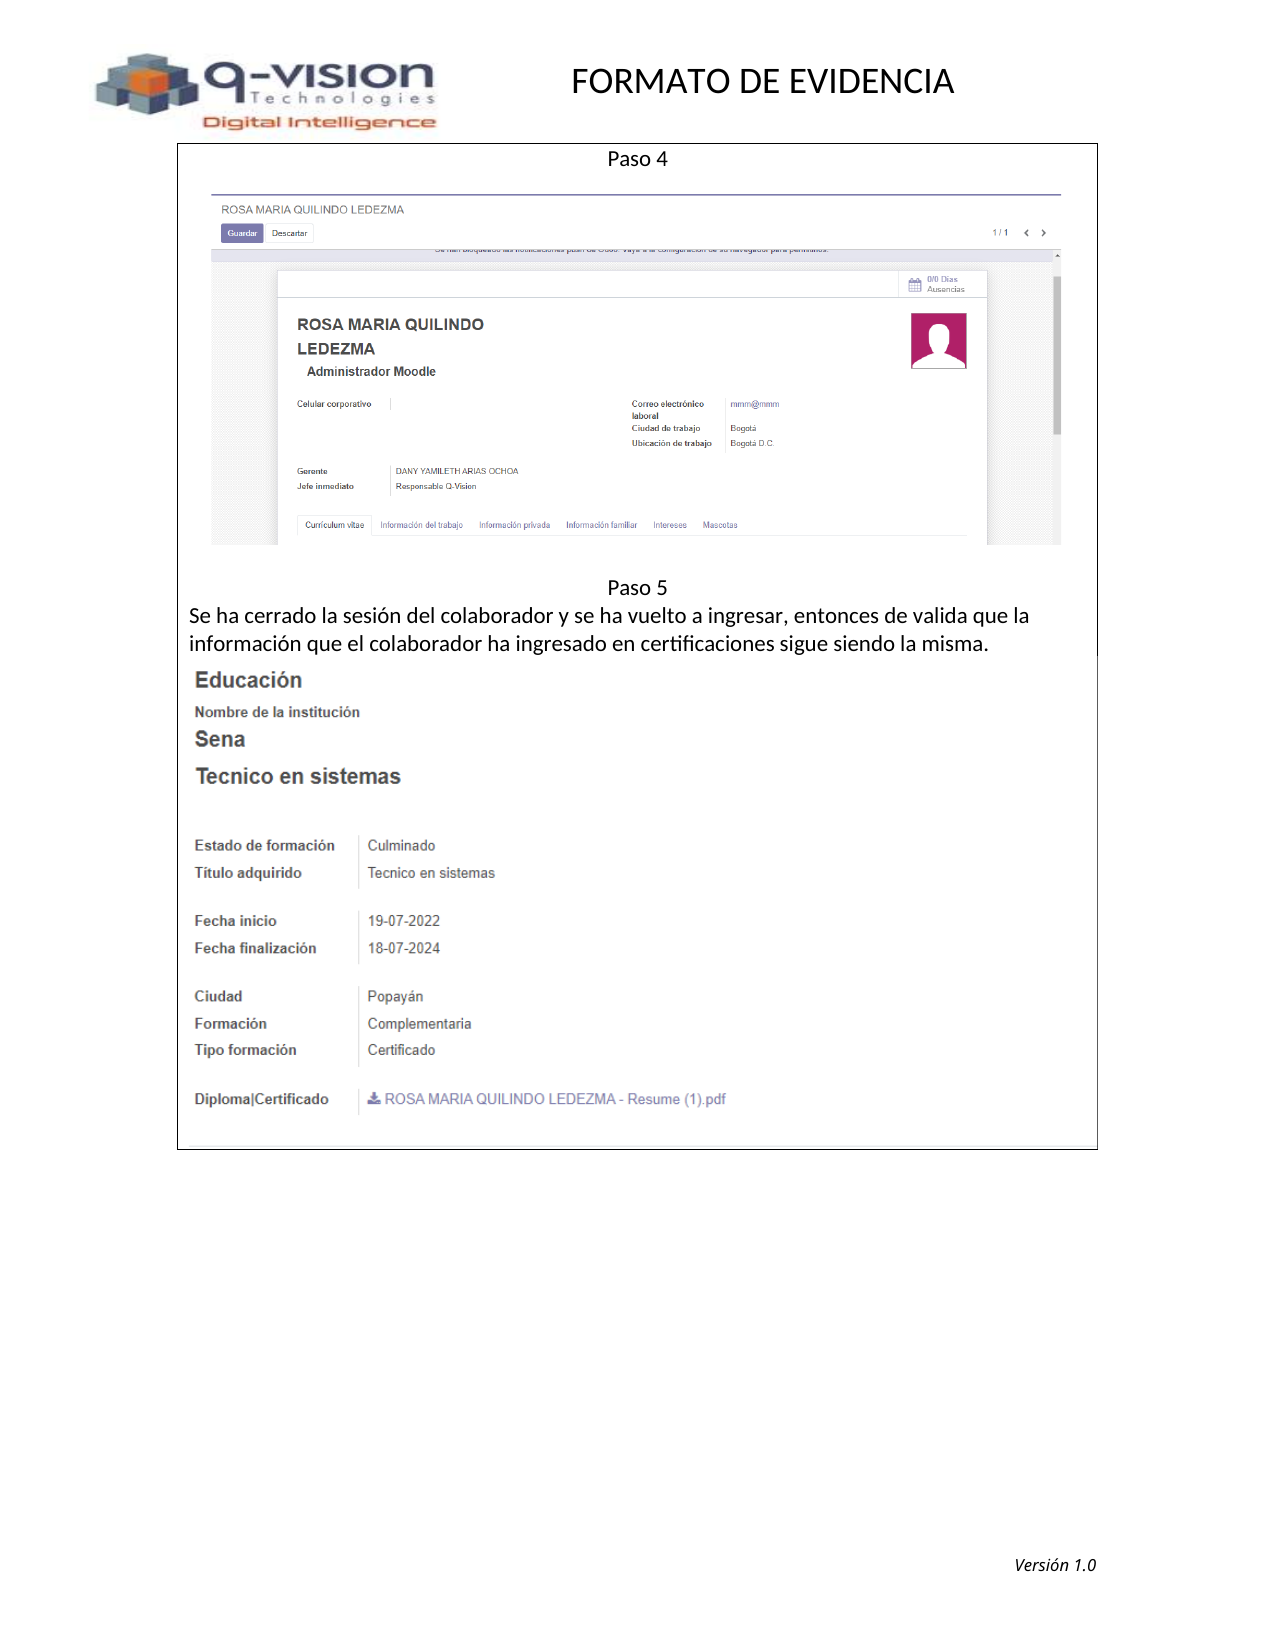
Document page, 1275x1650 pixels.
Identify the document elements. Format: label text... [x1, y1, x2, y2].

picture [188, 656, 1098, 1149]
picture [211, 194, 1062, 545]
picture [88, 44, 442, 143]
